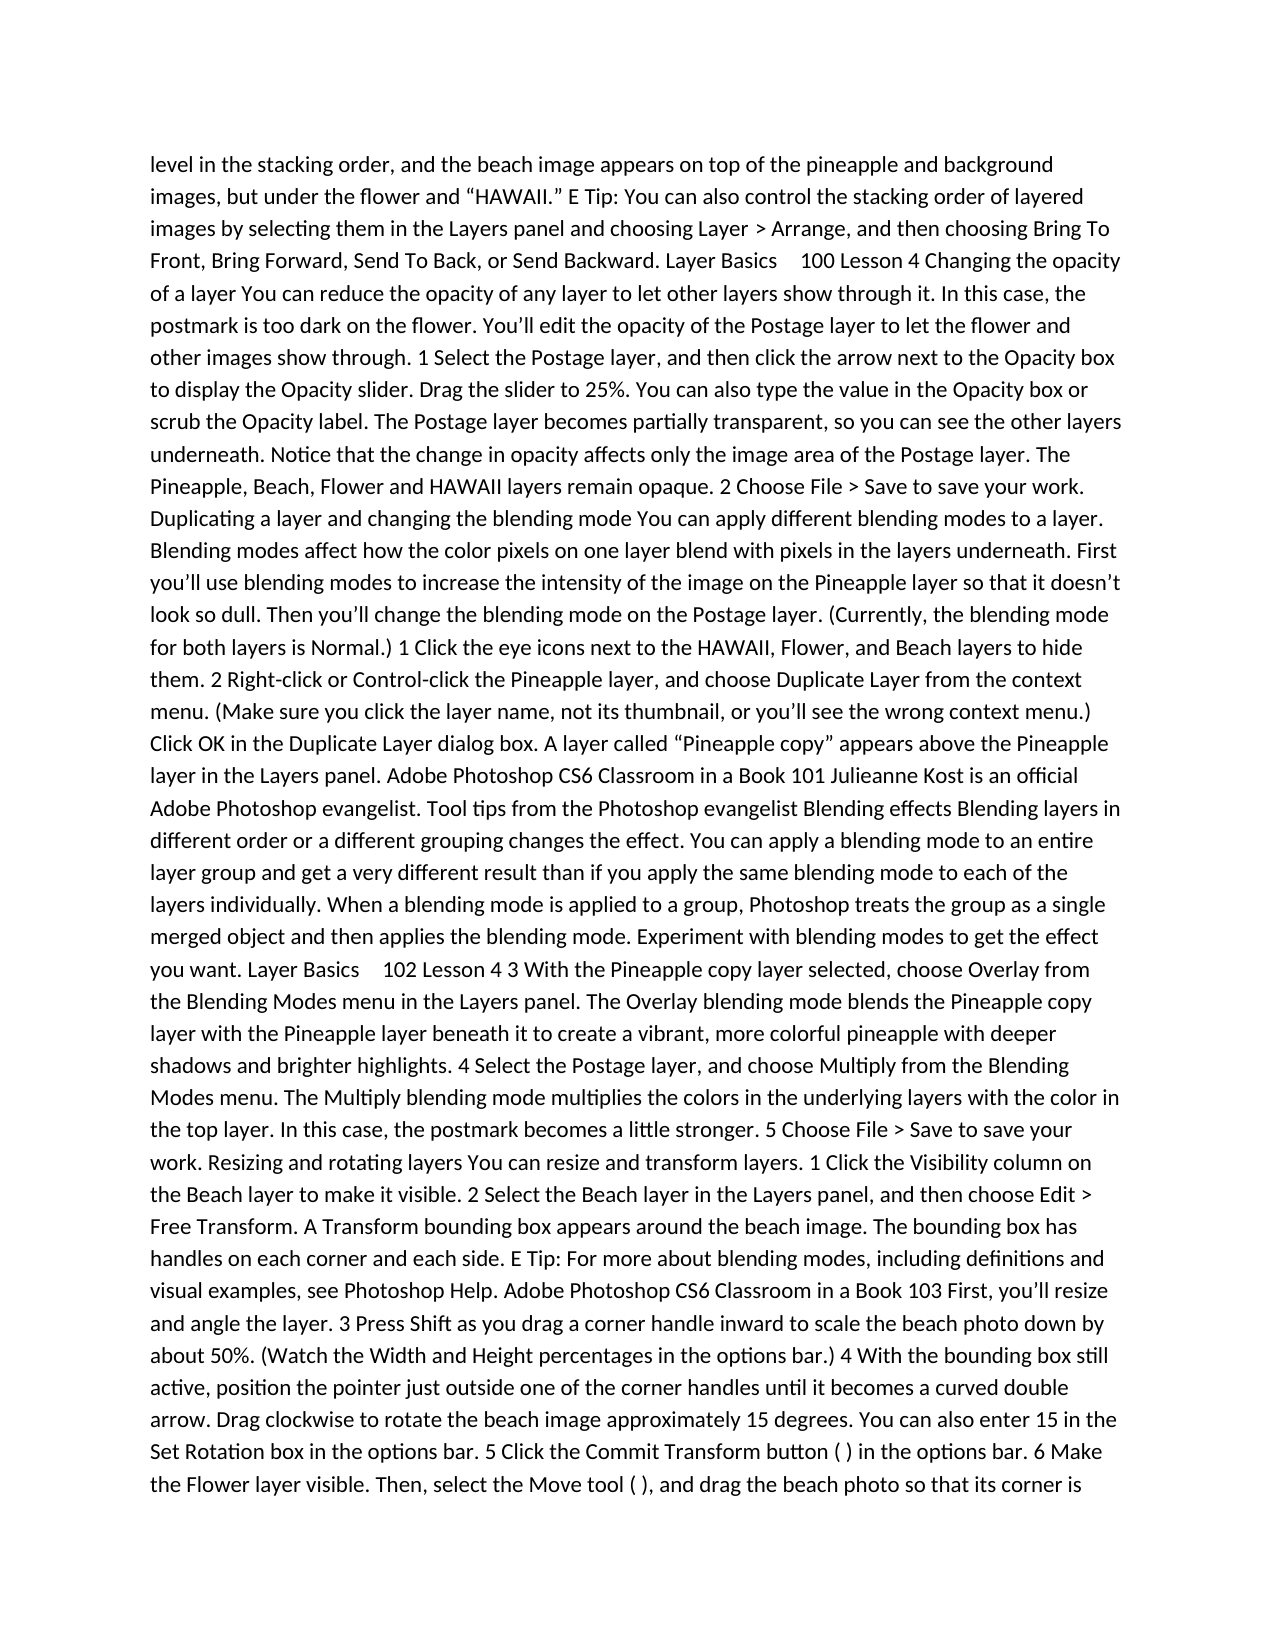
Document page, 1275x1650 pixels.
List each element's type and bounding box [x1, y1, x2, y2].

text [150, 150, 1125, 1498]
